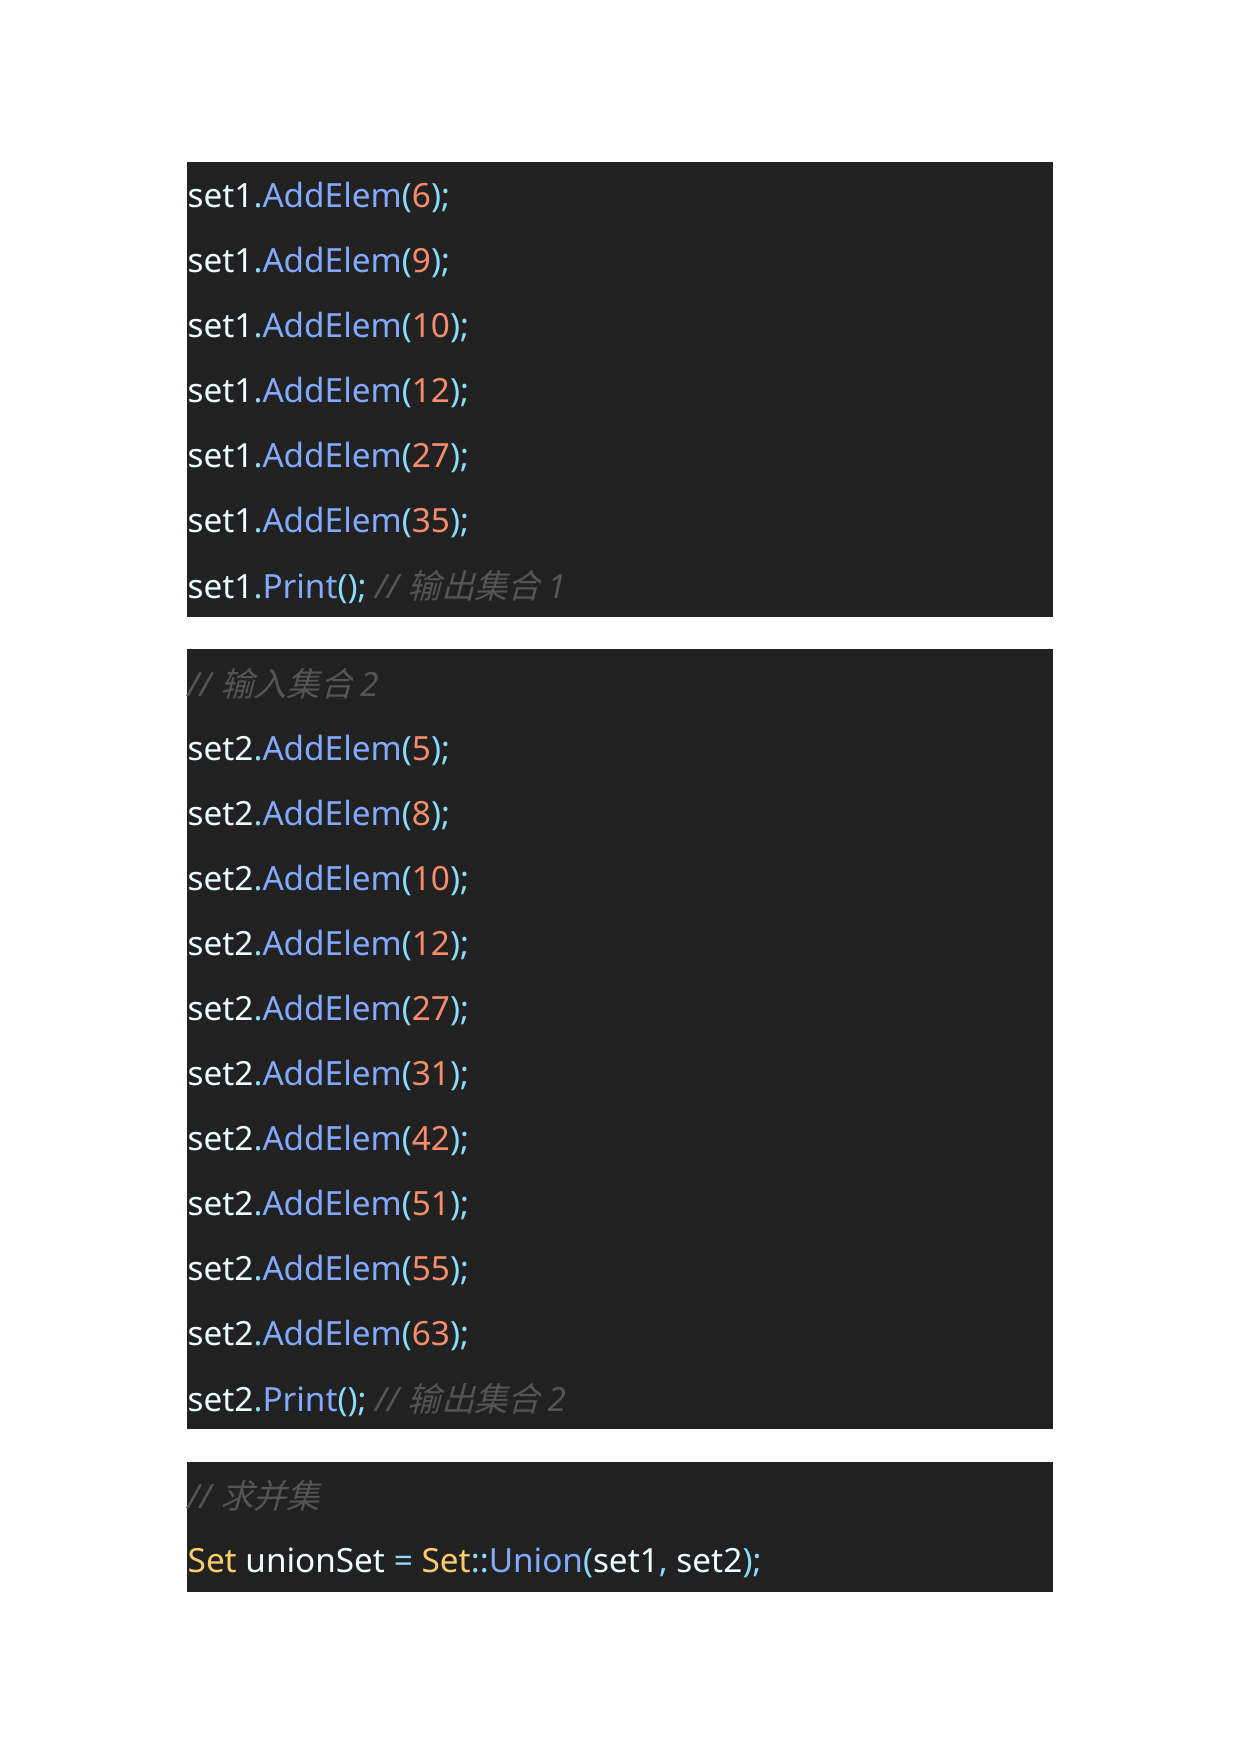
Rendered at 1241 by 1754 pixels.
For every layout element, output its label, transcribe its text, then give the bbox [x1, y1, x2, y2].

text set1.AddElem(27); [187, 422, 1053, 487]
text set2.AddElem(5); [187, 714, 1053, 779]
text set2.AddElem(27); [187, 974, 1053, 1039]
text set2.AddElem(8); [187, 779, 1053, 844]
text // 求并集 [187, 1462, 1053, 1527]
text set2.AddElem(63); [187, 1299, 1053, 1364]
text set1.AddElem(6); [187, 162, 1053, 227]
text set1.Print(); // 输出集合1 [187, 552, 1053, 617]
text set1.AddElem(10); [187, 292, 1053, 357]
text set2.AddElem(42); [187, 1104, 1053, 1169]
text set2.AddElem(31); [187, 1039, 1053, 1104]
text set2.AddElem(51); [187, 1169, 1053, 1234]
text set1.AddElem(12); [187, 357, 1053, 422]
text set2.AddElem(12); [187, 909, 1053, 974]
text set1.AddElem(9); [187, 227, 1053, 292]
text // 输入集合2 [187, 649, 1053, 714]
text Set unionSet = Set::Union(set1, set2); [187, 1527, 1053, 1592]
text set1.AddElem(35); [187, 487, 1053, 552]
text set2.Print(); // 输出集合2 [187, 1364, 1053, 1429]
text set2.AddElem(55); [187, 1234, 1053, 1299]
text set2.AddElem(10); [187, 844, 1053, 909]
